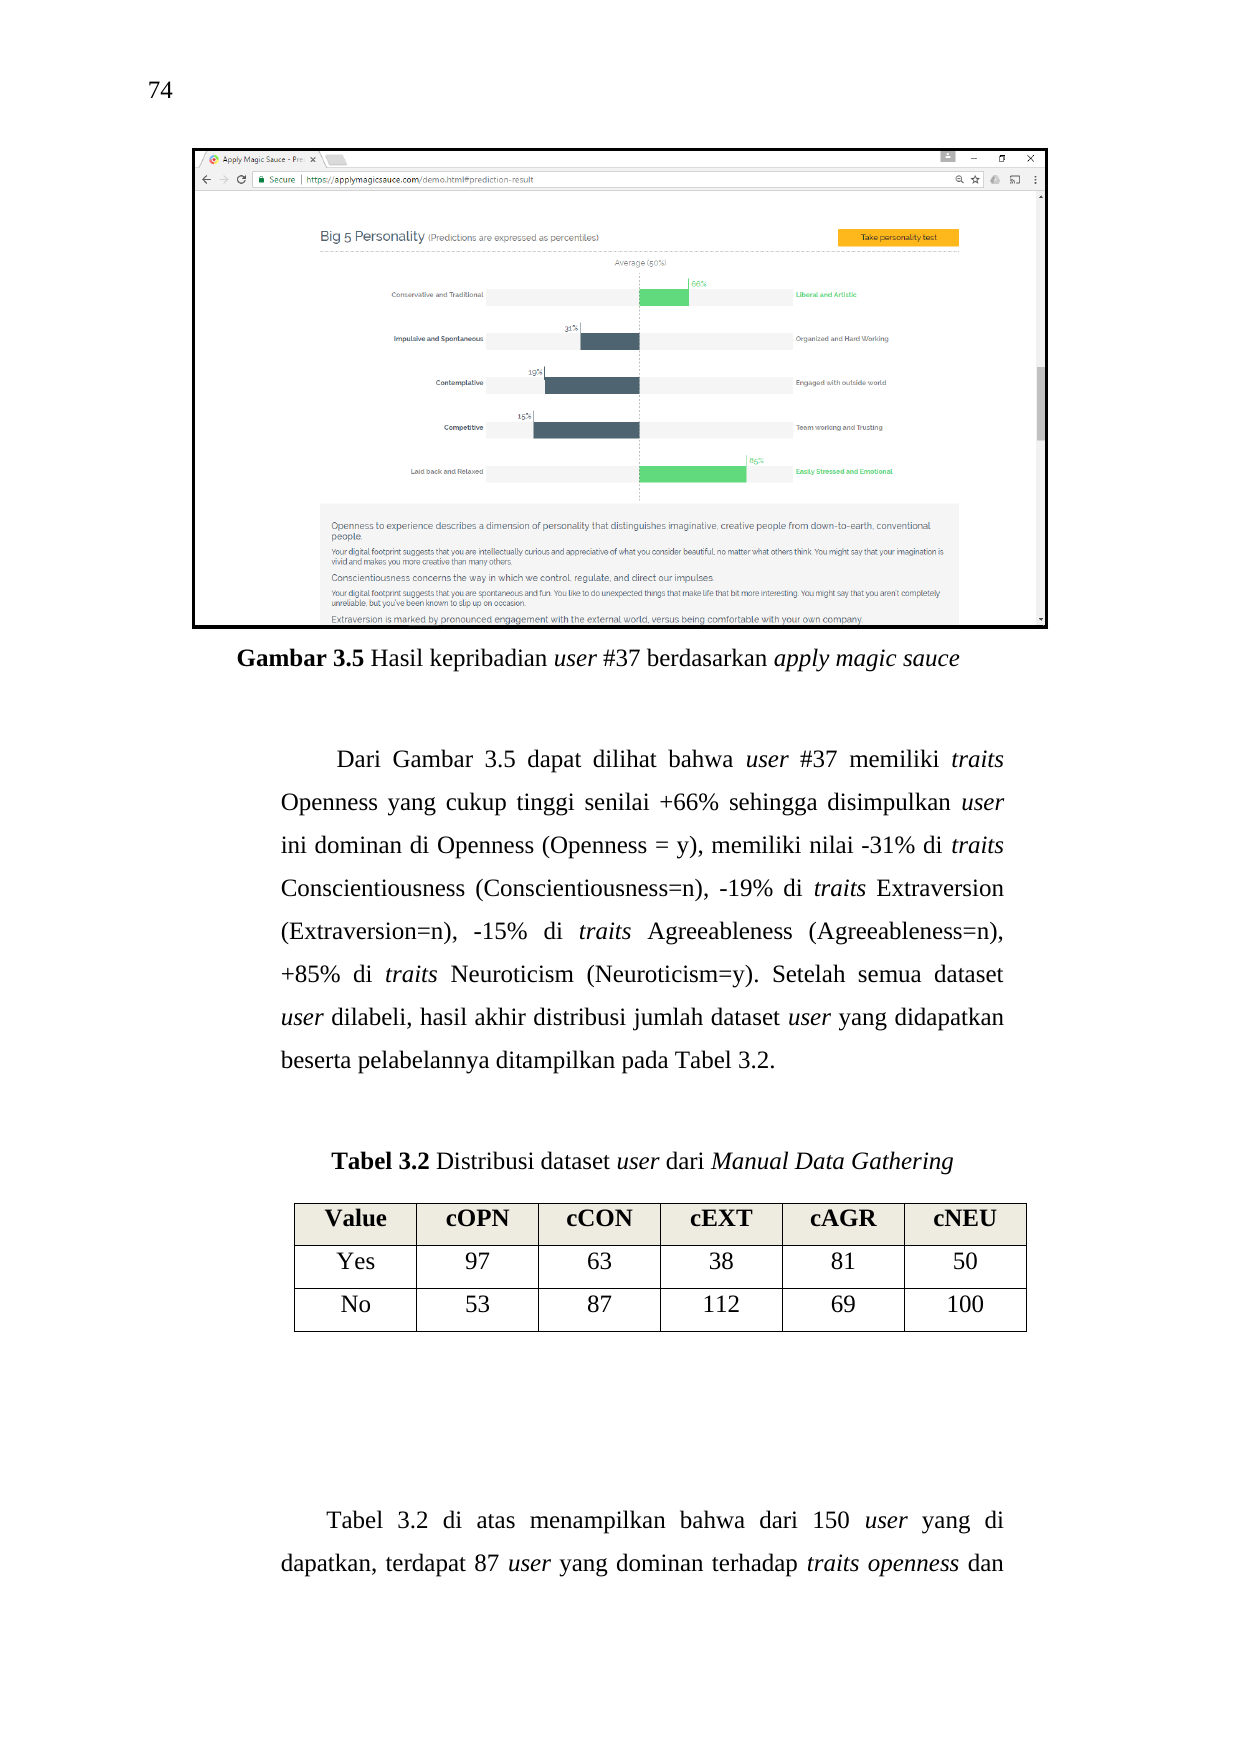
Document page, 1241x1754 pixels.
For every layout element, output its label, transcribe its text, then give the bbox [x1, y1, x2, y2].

table_header Value [295, 1204, 416, 1245]
table_cell 81 [783, 1246, 904, 1288]
table_cell 100 [905, 1289, 1026, 1331]
text Gambar 3.5 Hasil kepribadian user #37 berdasarkan apply magic sauce [148, 643, 1004, 672]
table_cell 87 [539, 1289, 660, 1331]
table_header cEXT [661, 1204, 782, 1245]
table_cell 112 [661, 1289, 782, 1331]
text Dari Gambar 3.5 dapat dilihat bahwa user #37 memiliki traits Openness yang cukup tinggi senilai +66% sehingga disimpulkan user ini dominan di Openness (Openness = y), memiliki nilai -31% di traits Conscientiousness (Conscientiousness=n), -19% di traits Extraversion (Extraversion=n), -15% di traits Agreeableness (Agreeableness=n), +85% di traits Neuroticism (Neuroticism=y). Setelah semua dataset user dilabeli, hasil akhir distribusi jumlah dataset user yang didapatkan beserta pelabelannya ditampilkan pada Tabel 3.2. [281, 744, 1004, 1074]
table_cell 53 [417, 1289, 538, 1331]
table_cell Yes [295, 1246, 416, 1288]
table_cell 97 [417, 1246, 538, 1288]
picture [195, 151, 1045, 626]
text Tabel 3.2 Distribusi dataset user dari Manual Data Gathering [206, 1146, 1004, 1175]
table_header cAGR [783, 1204, 904, 1245]
table_cell 63 [539, 1246, 660, 1288]
table_cell 50 [905, 1246, 1026, 1288]
table_header cNEU [905, 1204, 1026, 1245]
table_cell No [295, 1289, 416, 1331]
table_cell 69 [783, 1289, 904, 1331]
table_header cOPN [417, 1204, 538, 1245]
table_header cCON [539, 1204, 660, 1245]
table_cell 38 [661, 1246, 782, 1288]
